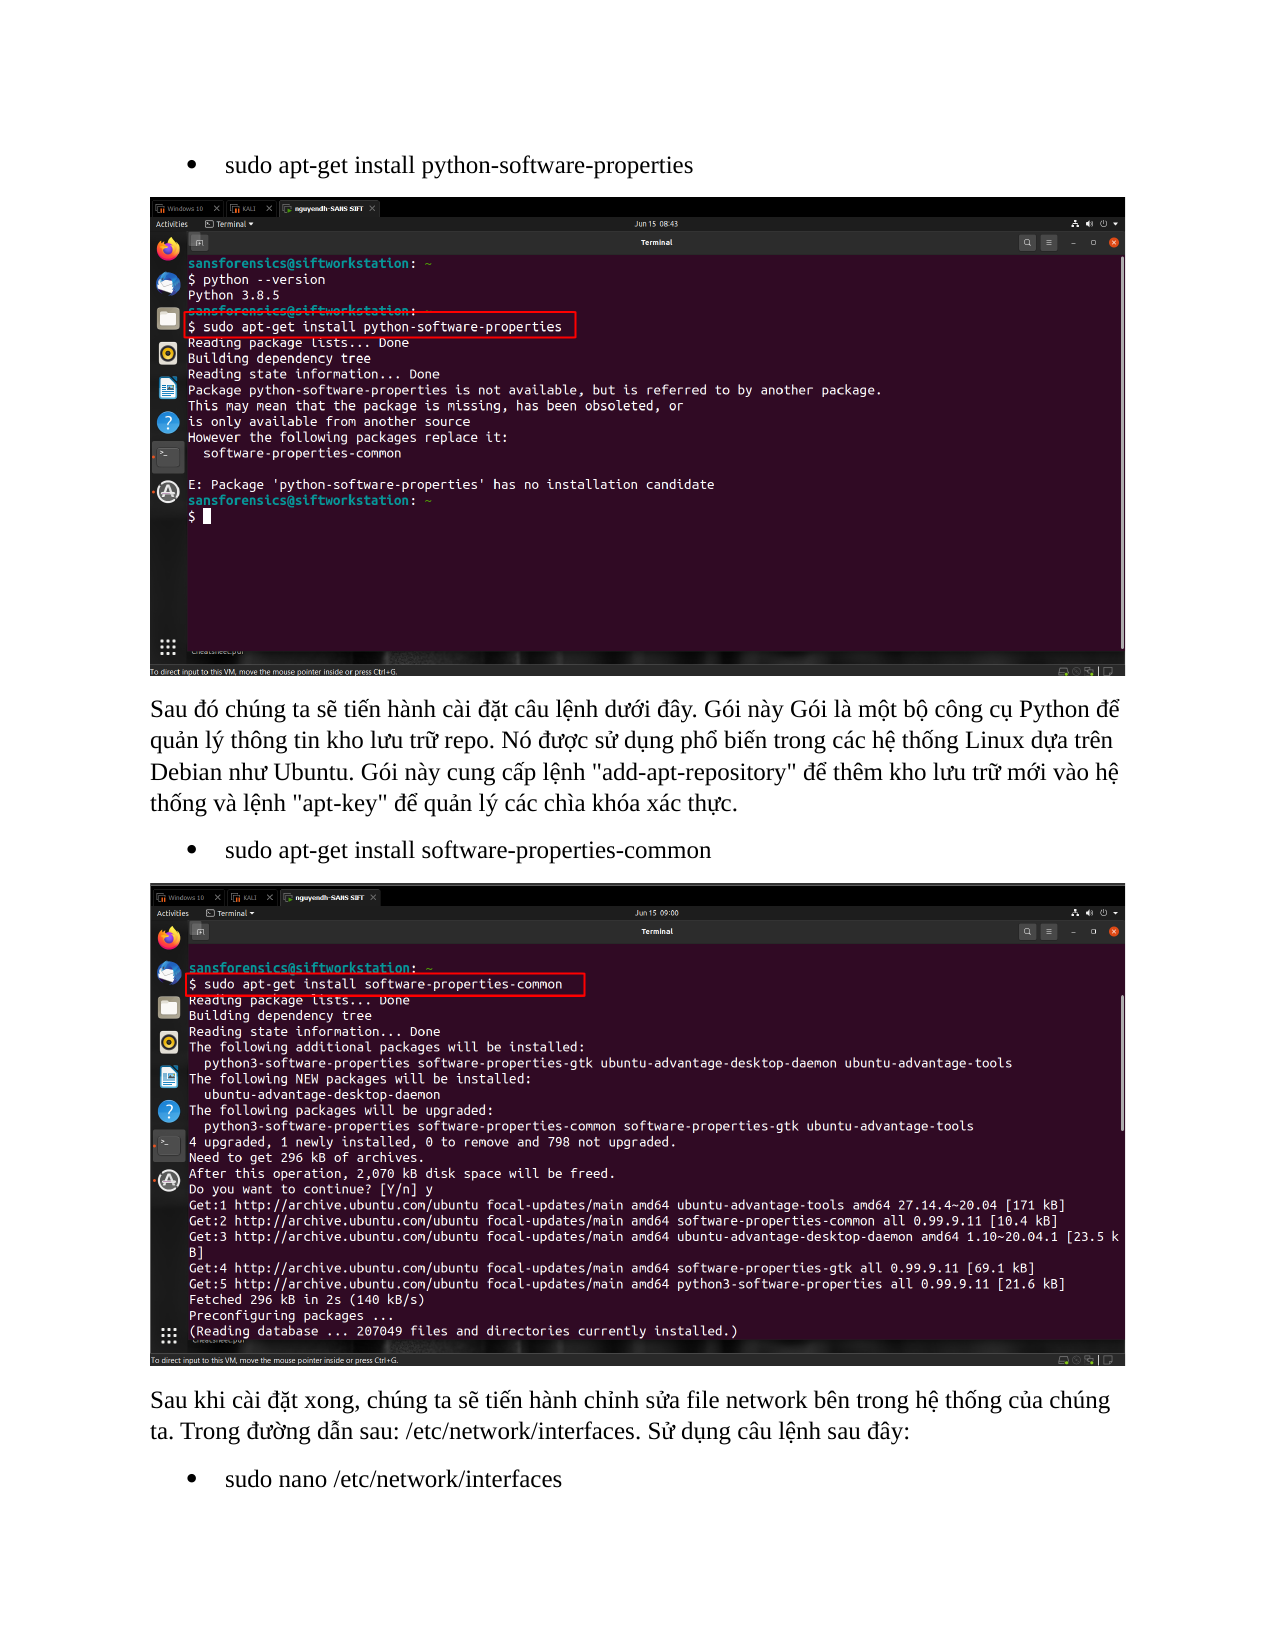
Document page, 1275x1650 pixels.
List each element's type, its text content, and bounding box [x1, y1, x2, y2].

list sudo nano /etc/network/interfaces [187, 1464, 1125, 1492]
picture [150, 197, 1125, 676]
picture [150, 883, 1125, 1366]
list sudo apt-get install python-software-properties [187, 150, 1125, 179]
list sudo apt-get install software-properties-common [187, 835, 1125, 864]
text Sau đó chúng ta sẽ tiến hành cài đặt câu lệnh dưới đây. Gói này Gói là một bộ công cụ Python để quản lý thông tin kho lưu trữ repo. Nó được sử dụng phổ biến trong các hệ thống Linux dựa trên Debian như Ubuntu. Gói này cung cấp lệnh "add-apt-repository" để thêm kho lưu trữ mới vào hệ thống và lệnh "apt-key" để quản lý các chìa khóa xác thực. [150, 694, 1125, 816]
text Sau khi cài đặt xong, chúng ta sẽ tiến hành chỉnh sửa file network bên trong hệ thống của chúng ta. Trong đường dẫn sau: /etc/network/interfaces. Sử dụng câu lệnh sau đây: [150, 1385, 1125, 1445]
